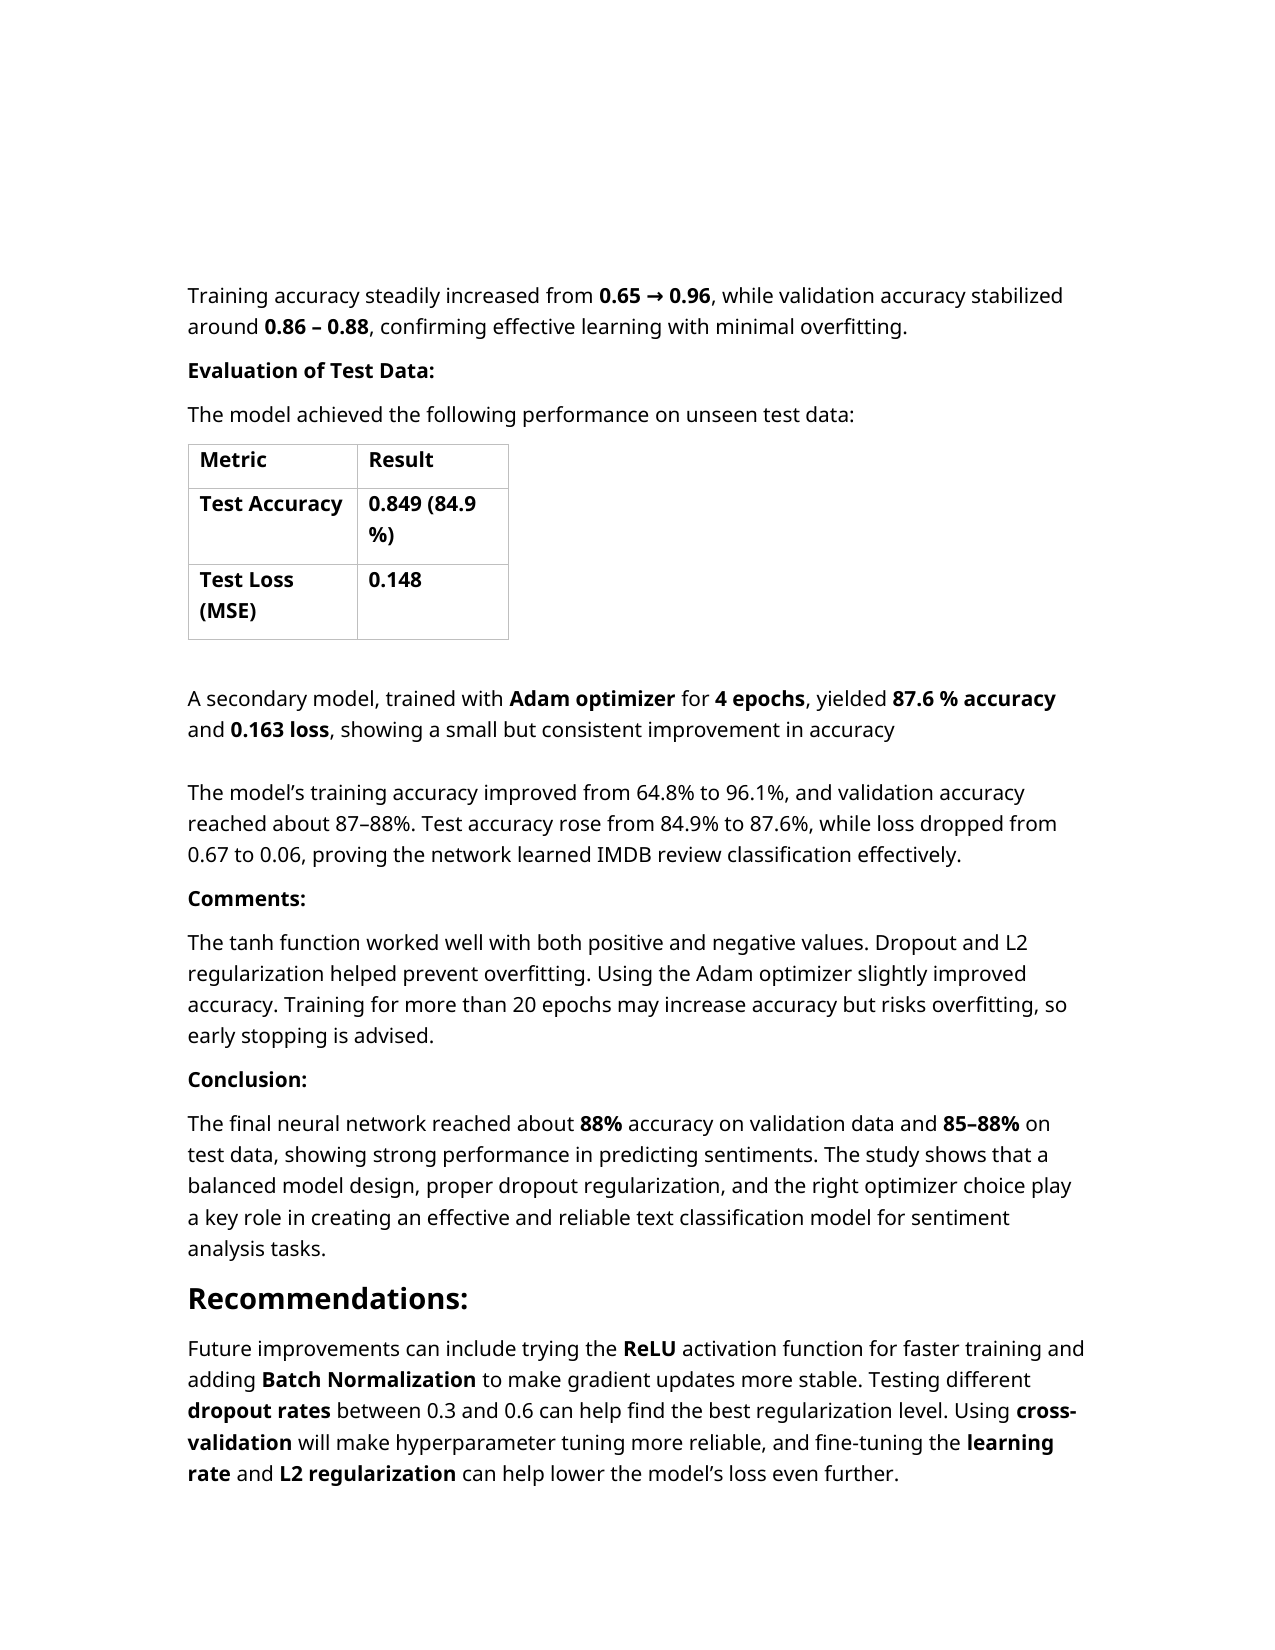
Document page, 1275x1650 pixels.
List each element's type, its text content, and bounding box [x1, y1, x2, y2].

text Evaluation of Test Data: [187, 356, 1087, 385]
text Recommendations: [187, 1278, 1087, 1318]
table_cell 0.849 (84.9 %) [358, 489, 508, 564]
text Comments: [187, 884, 1087, 913]
table_header Metric [189, 445, 357, 488]
text A secondary model, trained with Adam optimizer for 4 epochs, yielded 87.6 % accuracy and 0.163 loss, showing a small but consistent improvement in accuracy The model’s training accuracy improved from 64.8% to 96.1%, and validation accuracy reached about 87–88%. Test accuracy rose from 84.9% to 87.6%, while loss dropped from 0.67 to 0.06, proving the network learned IMDB review classification effectively. [187, 684, 1087, 869]
table_cell 0.148 [358, 565, 508, 639]
table_header Result [358, 445, 508, 488]
table_cell Test Loss (MSE) [189, 565, 357, 639]
text The final neural network reached about 88% accuracy on validation data and 85–88% on test data, showing strong performance in predicting sentiments. The study shows that a balanced model design, proper dropout regularization, and the right optimizer choice play a key role in creating an effective and reliable text classification model for sentiment analysis tasks. [187, 1109, 1087, 1263]
text The model achieved the following performance on unseen test data: [187, 400, 1087, 428]
text The tanh function worked well with both positive and negative values. Dropout and L2 regularization helped prevent overfitting. Using the Adam optimizer slightly improved accuracy. Training for more than 20 epochs may increase accuracy but risks overfitting, so early stopping is advised. [187, 928, 1087, 1050]
text Conclusion: [187, 1065, 1087, 1094]
table_cell Test Accuracy [189, 489, 357, 564]
text Future improvements can include trying the ReLU activation function for faster training and adding Batch Normalization to make gradient updates more stable. Testing different dropout rates between 0.3 and 0.6 can help find the best regularization level. Using cross-validation will make hyperparameter tuning more reliable, and fine-tuning the learning rate and L2 regularization can help lower the model’s loss even further. [187, 1334, 1087, 1487]
text Training accuracy steadily increased from 0.65 → 0.96, while validation accuracy stabilized around 0.86 – 0.88, confirming effective learning with minimal overfitting. [187, 281, 1087, 341]
